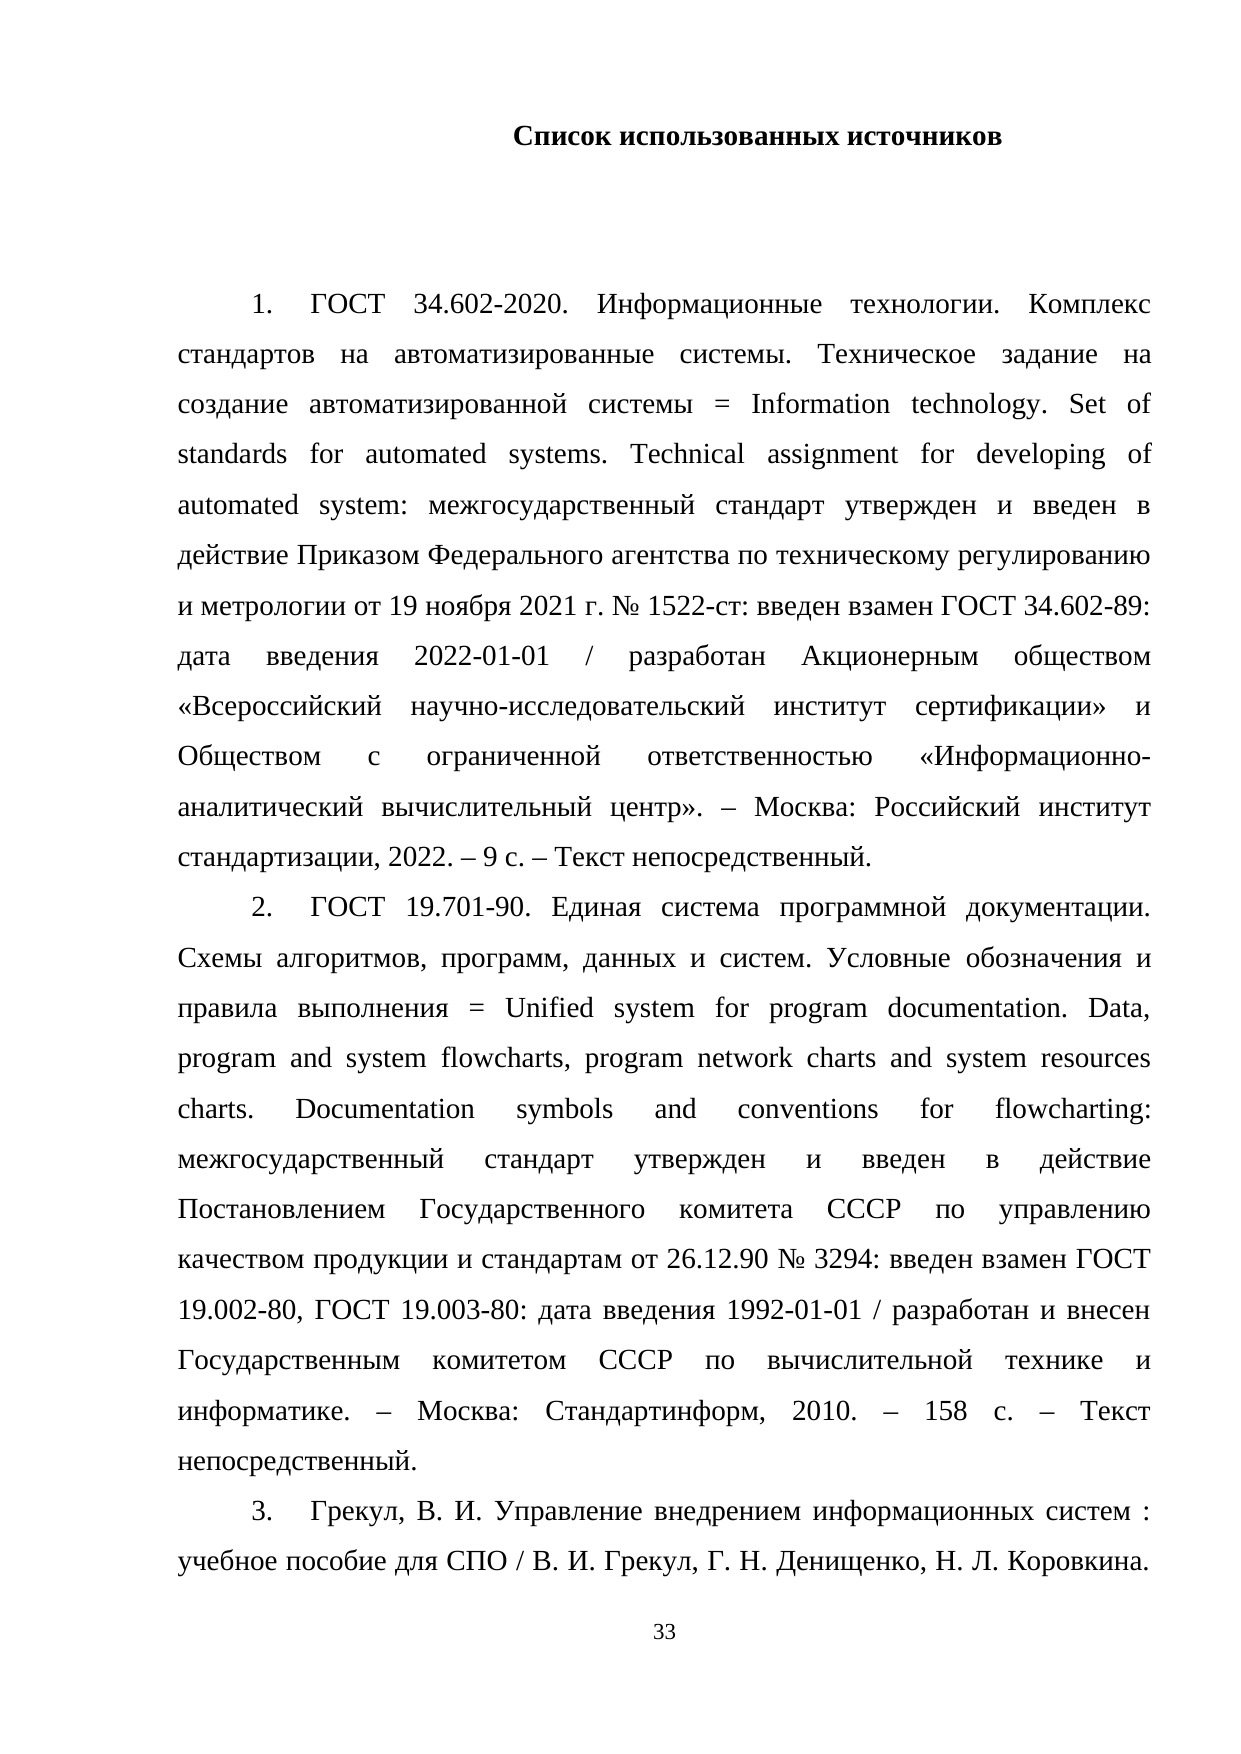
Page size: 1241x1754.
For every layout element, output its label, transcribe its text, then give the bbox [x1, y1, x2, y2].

list ГОСТ 34.602-2020. Информационные технологии. Комплекс стандартов на автоматизированные системы. Техническое задание на создание автоматизированной системы = Information technology. Set of standards for automated systems. Technical assignment for developing of automated system: межгосударственный стандарт утвержден и введен в действие Приказом Федерального агентства по техническому регулированию и метрологии от 19 ноября 2021 г. № 1522-ст: введен взамен ГОСТ 34.602-89: дата введения 2022-01-01 / разработан Акционерным обществом «Всероссийский научно-исследовательский институт сертификации» и Обществом с ограниченной ответственностью «Информационно-аналитический вычислительный центр». – Москва: Российский институт стандартизации, 2022. – 9 с. – Текст непосредственный. [177, 286, 1152, 873]
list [177, 1493, 1152, 1577]
subtitle Список использованных источников [290, 118, 1152, 152]
list ГОСТ 19.701-90. Единая система программной документации. Схемы алгоритмов, программ, данных и систем. Условные обозначения и правила выполнения = Unified system for program documentation. Data, program and system flowcharts, program network charts and system resources charts. Documentation symbols and conventions for flowcharting: межгосударственный стандарт утвержден и введен в действие Постановлением Государственного комитета СССР по управлению качеством продукции и стандартам от 26.12.90 № 3294: введен взамен ГОСТ 19.002-80, ГОСТ 19.003-80: дата введения 1992-01-01 / разработан и внесен Государственным комитетом СССР по вычислительной технике и информатике. – Москва: Стандартинформ, 2010. – 158 с. – Текст непосредственный. [177, 889, 1152, 1476]
